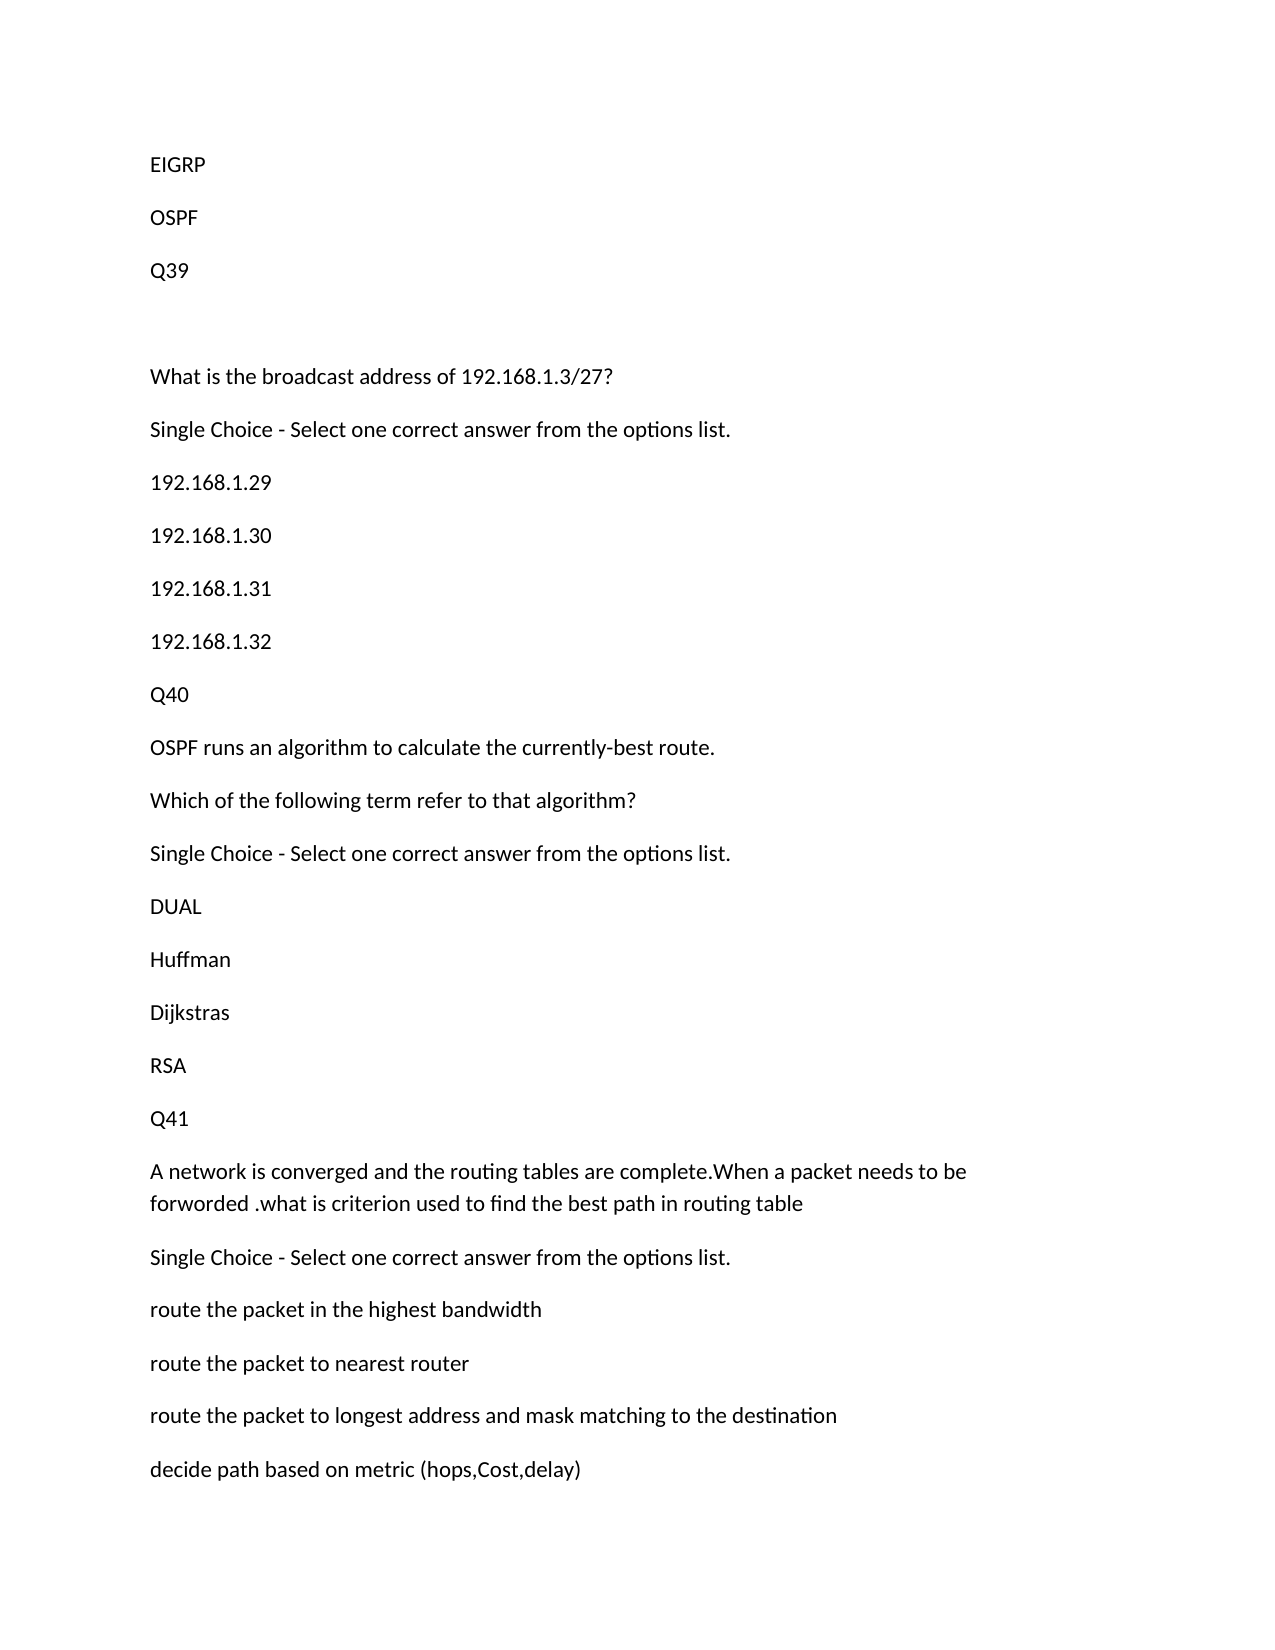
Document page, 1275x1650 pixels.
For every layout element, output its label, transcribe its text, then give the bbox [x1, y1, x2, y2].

text route the packet to nearest router [150, 1349, 1125, 1377]
text 192.168.1.32 [150, 627, 1125, 655]
text route the packet in the highest bandwidth [150, 1296, 1125, 1324]
text EIGRP [150, 150, 1125, 178]
text Q41 [150, 1104, 1125, 1132]
text Single Choice - Select one correct answer from the options list. [150, 1243, 1125, 1271]
text 192.168.1.31 [150, 574, 1125, 602]
text Huffman [150, 945, 1125, 973]
text A network is converged and the routing tables are complete.When a packet needs to be forworded .what is criterion used to find the best path in routing table [150, 1157, 1125, 1218]
text What is the broadcast address of 192.168.1.3/27? [150, 362, 1125, 390]
text Q39 [150, 256, 1125, 284]
text Dijkstras [150, 998, 1125, 1026]
text Single Choice - Select one correct answer from the options list. [150, 839, 1125, 867]
text Which of the following term refer to that algorithm? [150, 786, 1125, 814]
text DUAL [150, 892, 1125, 920]
text 192.168.1.29 [150, 468, 1125, 496]
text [150, 415, 1125, 443]
text RSA [150, 1051, 1125, 1079]
text 192.168.1.30 [150, 521, 1125, 549]
text decide path based on metric (hops,Cost,delay) [150, 1455, 1125, 1483]
text route the packet to longest address and mask matching to the destination [150, 1402, 1125, 1430]
text Q40 [150, 680, 1125, 708]
text OSPF runs an algorithm to calculate the currently-best route. [150, 733, 1125, 761]
text OSPF [150, 203, 1125, 231]
